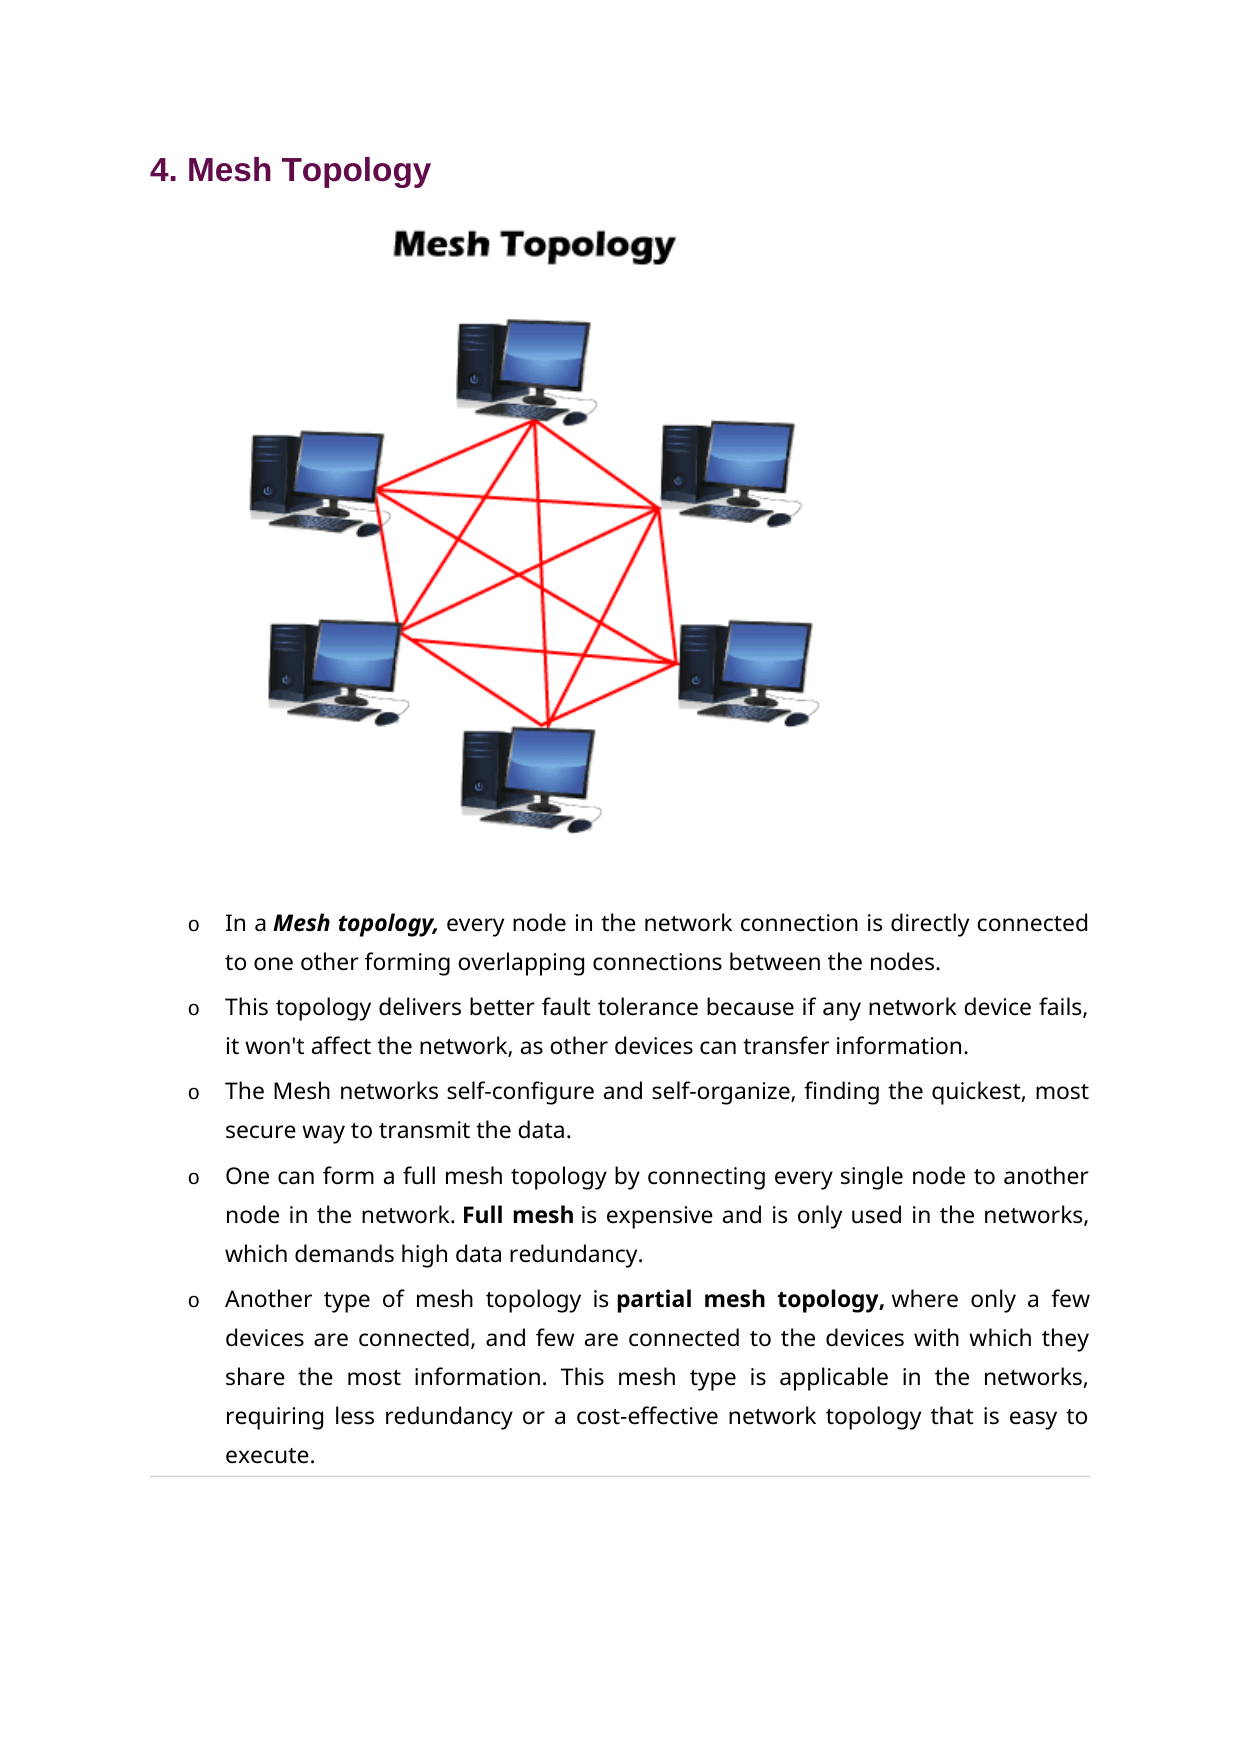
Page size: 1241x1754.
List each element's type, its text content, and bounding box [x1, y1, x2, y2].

list In a Mesh topology, every node in the network connection is directly connected to one other forming overlapping connections between the nodes. [187, 899, 1090, 977]
picture [150, 188, 932, 880]
subtitle 4. Mesh Topology [150, 150, 1090, 188]
list One can form a full mesh topology by connecting every single node to another node in the network. Full mesh is expensive and is only used in the networks, which demands high data redundancy. [187, 1152, 1090, 1269]
list Another type of mesh topology is partial mesh topology, where only a few devices are connected, and few are connected to the devices with which they share the most information. This mesh type is applicable in the networks, requiring less redundancy or a cost-effective network topology that is easy to execute. [187, 1275, 1090, 1471]
list The Mesh networks self-configure and self-organize, finding the quickest, most secure way to transmit the data. [187, 1067, 1090, 1146]
list This topology delivers better fault tolerance because if any network device fails, it won't affect the network, as other devices can transfer information. [187, 983, 1090, 1061]
